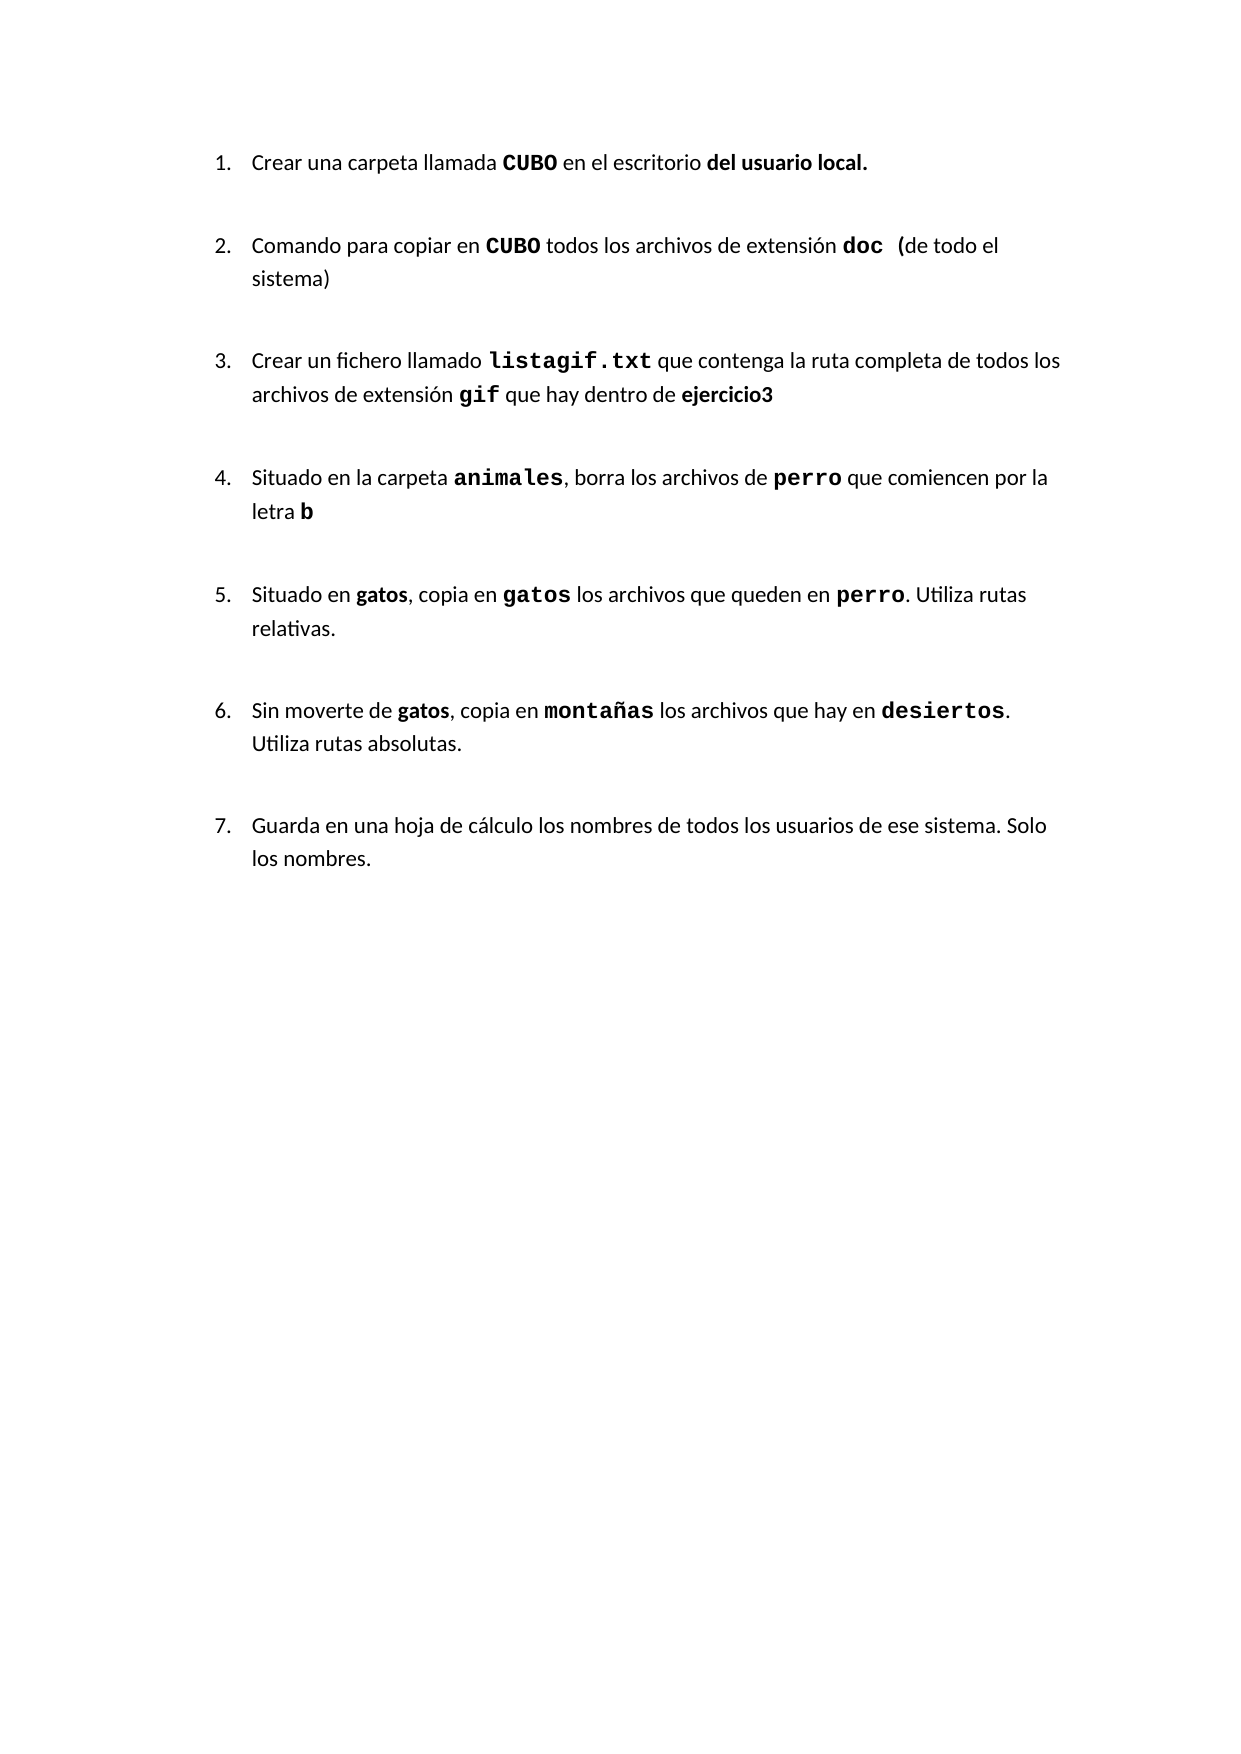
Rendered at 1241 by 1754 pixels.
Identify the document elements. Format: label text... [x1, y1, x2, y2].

list Crear una carpeta llamada CUBO en el escritorio del usuario local. [214, 148, 1063, 177]
list Guarda en una hoja de cálculo los nombres de todos los usuarios de ese sistema. Solo los nombres. [214, 811, 1063, 872]
list Situado en la carpeta animales, borra los archivos de perro que comiencen por la letra b [214, 463, 1063, 526]
list Crear un fichero llamado listagif.txt que contenga la ruta completa de todos los archivos de extensión gif que hay dentro de ejercicio3 [214, 347, 1063, 409]
list Sin moverte de gatos, copia en montañas los archivos que hay en desiertos. Utiliza rutas absolutas. [214, 696, 1063, 757]
list Comando para copiar en CUBO todos los archivos de extensión doc (de todo el sistema) [214, 231, 1063, 292]
list Situado en gatos, copia en gatos los archivos que queden en perro. Utiliza rutas relativas. [214, 580, 1063, 642]
